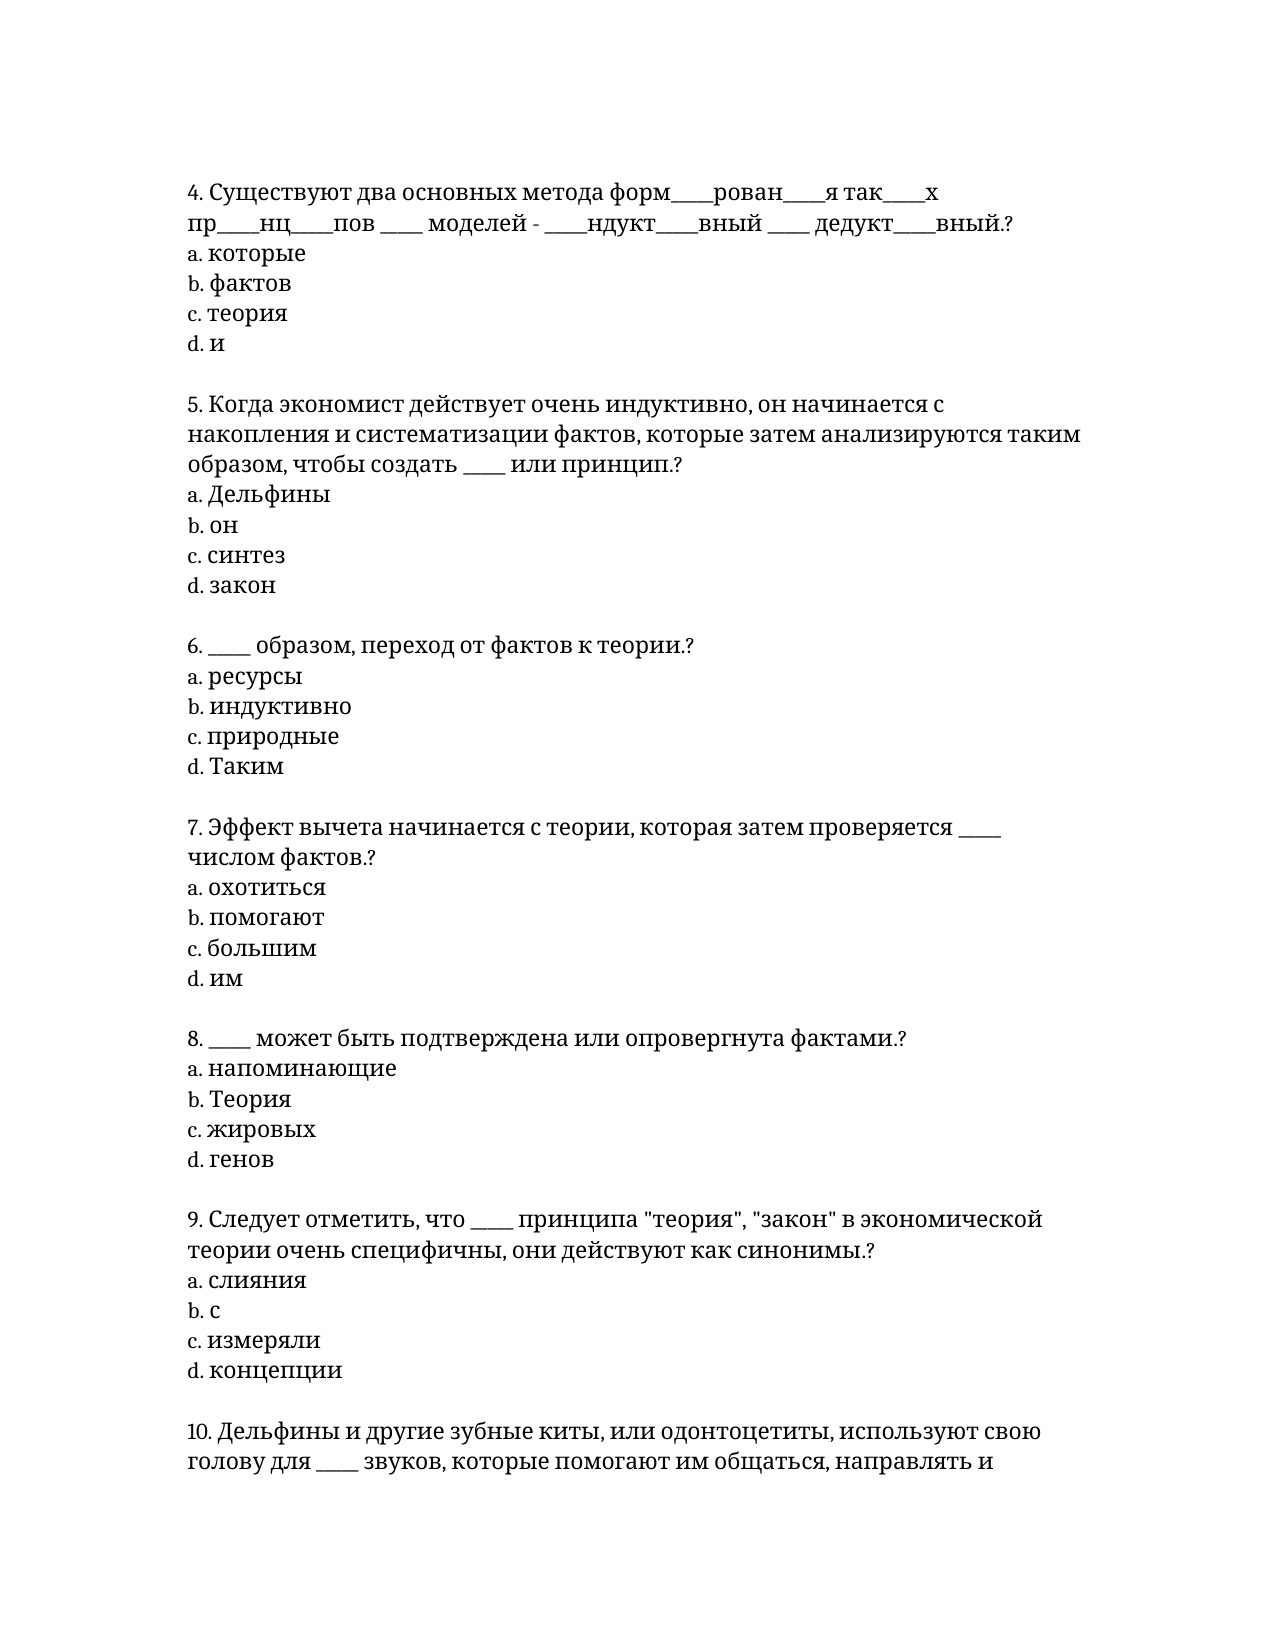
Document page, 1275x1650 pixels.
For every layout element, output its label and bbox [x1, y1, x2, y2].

text [187, 150, 1087, 1475]
